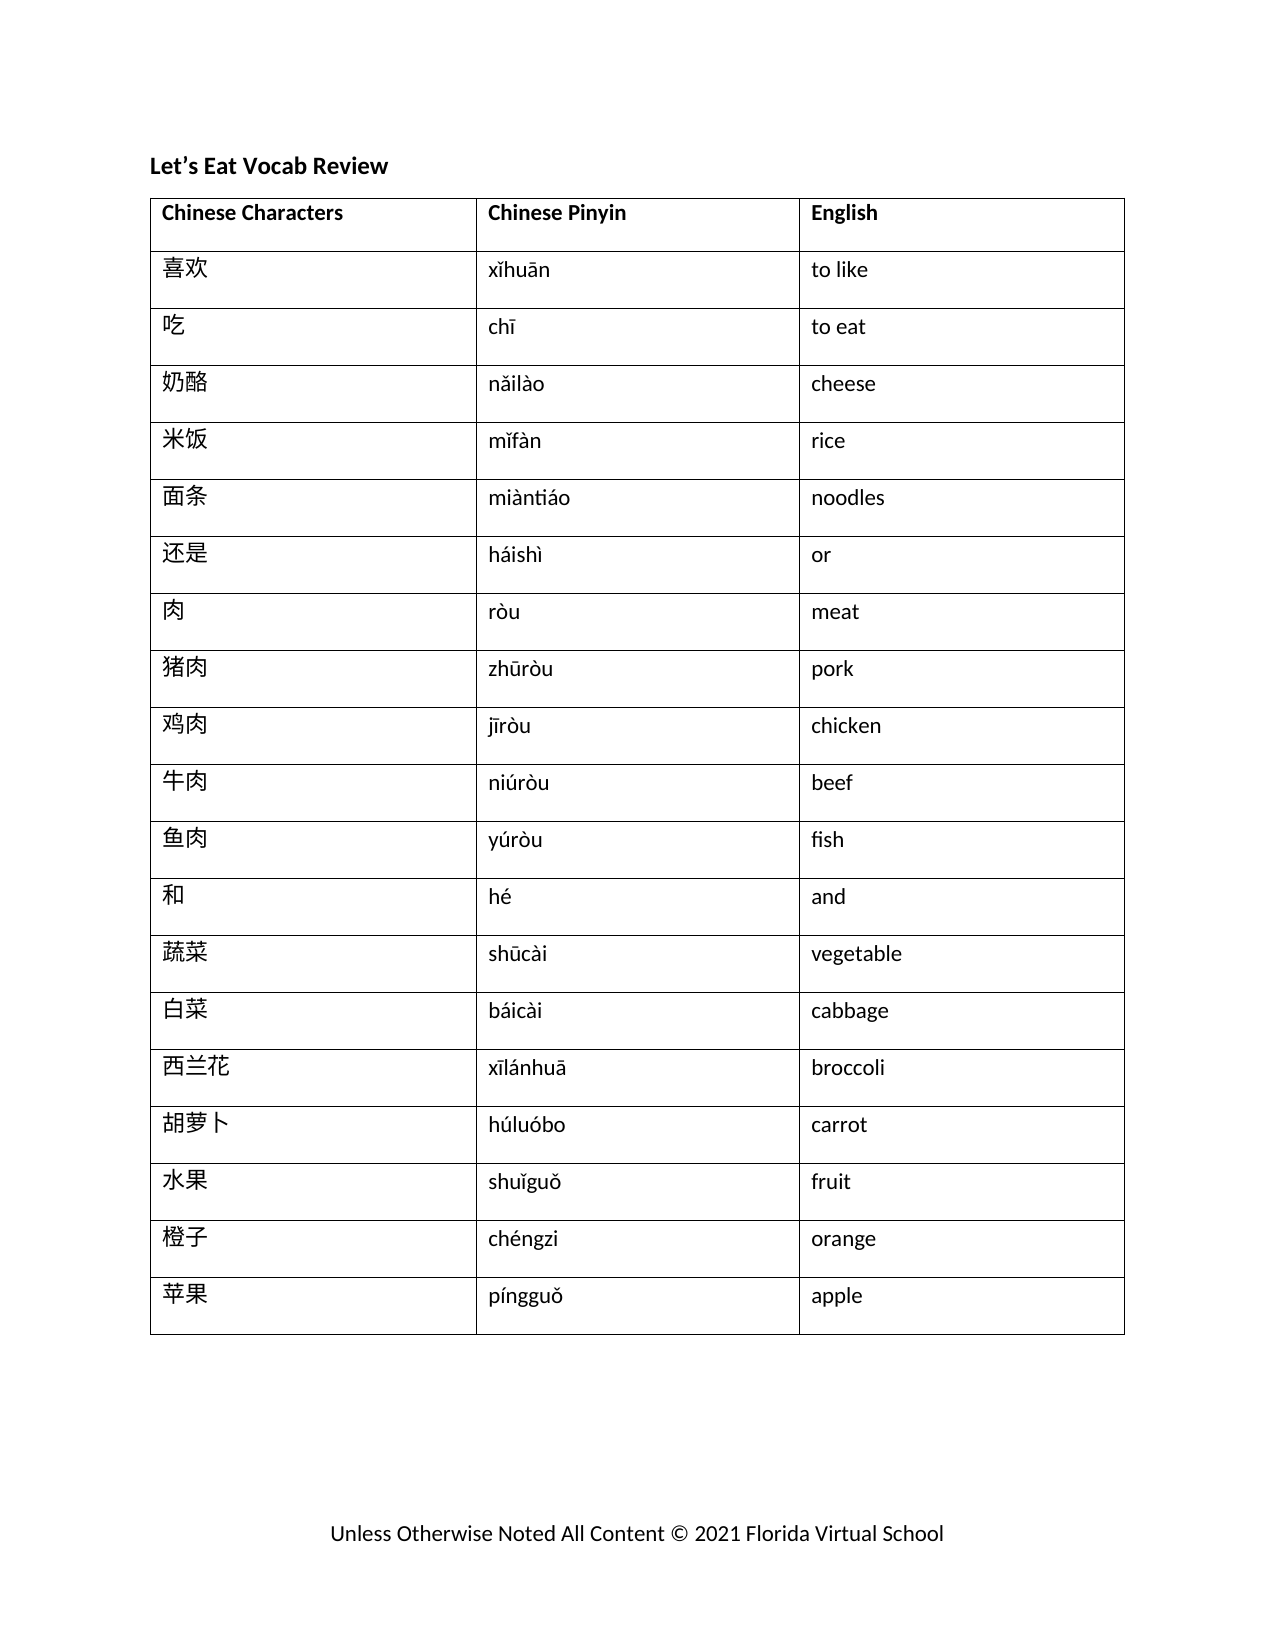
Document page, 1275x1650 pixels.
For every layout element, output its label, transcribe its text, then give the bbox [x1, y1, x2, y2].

table_cell 牛肉 [151, 765, 476, 821]
table_cell 奶酪 [151, 366, 476, 422]
table_cell yúròu [477, 822, 799, 878]
table_cell shūcài [477, 936, 799, 992]
table_cell 面条 [151, 480, 476, 536]
table_cell 苹果 [151, 1278, 476, 1334]
table_cell rice [800, 423, 1124, 479]
table_cell zhūròu [477, 651, 799, 707]
table_cell 胡萝卜 [151, 1107, 476, 1163]
table_cell carrot [800, 1107, 1124, 1163]
table_cell beef [800, 765, 1124, 821]
table_cell pork [800, 651, 1124, 707]
table_cell cheese [800, 366, 1124, 422]
table_cell niúròu [477, 765, 799, 821]
table_cell 白菜 [151, 993, 476, 1049]
table_cell báicài [477, 993, 799, 1049]
table_cell xīlánhuā [477, 1050, 799, 1106]
table_cell cabbage [800, 993, 1124, 1049]
table_cell ròu [477, 594, 799, 650]
table_cell 猪肉 [151, 651, 476, 707]
table_cell and [800, 879, 1124, 935]
table_cell broccoli [800, 1050, 1124, 1106]
table_cell 和 [151, 879, 476, 935]
table_cell 水果 [151, 1164, 476, 1220]
table_cell noodles [800, 480, 1124, 536]
table_cell 蔬菜 [151, 936, 476, 992]
table_cell to like [800, 252, 1124, 308]
table_cell 还是 [151, 537, 476, 593]
table_header Chinese Pinyin [477, 199, 799, 251]
table_cell 鱼肉 [151, 822, 476, 878]
table_cell 西兰花 [151, 1050, 476, 1106]
table_cell apple [800, 1278, 1124, 1334]
table_cell píngguǒ [477, 1278, 799, 1334]
table_cell háishì [477, 537, 799, 593]
table_cell 橙子 [151, 1221, 476, 1277]
table_cell 喜欢 [151, 252, 476, 308]
table_cell to eat [800, 309, 1124, 365]
table_cell 鸡肉 [151, 708, 476, 764]
table_cell or [800, 537, 1124, 593]
table_cell chicken [800, 708, 1124, 764]
table_cell jīròu [477, 708, 799, 764]
table_cell orange [800, 1221, 1124, 1277]
table_cell shuǐguǒ [477, 1164, 799, 1220]
table_cell mǐfàn [477, 423, 799, 479]
table_cell fish [800, 822, 1124, 878]
table_cell húluóbo [477, 1107, 799, 1163]
table_cell chī [477, 309, 799, 365]
table_cell vegetable [800, 936, 1124, 992]
table_header English [800, 199, 1124, 251]
table_cell hé [477, 879, 799, 935]
table_cell meat [800, 594, 1124, 650]
table_cell 吃 [151, 309, 476, 365]
subtitle Let’s Eat Vocab Review [150, 150, 1125, 181]
table_cell chéngzi [477, 1221, 799, 1277]
table_header Chinese Characters [151, 199, 476, 251]
table_cell miàntiáo [477, 480, 799, 536]
table_cell 肉 [151, 594, 476, 650]
table_cell xǐhuān [477, 252, 799, 308]
table_cell 米饭 [151, 423, 476, 479]
table_cell fruit [800, 1164, 1124, 1220]
table_cell nǎilào [477, 366, 799, 422]
